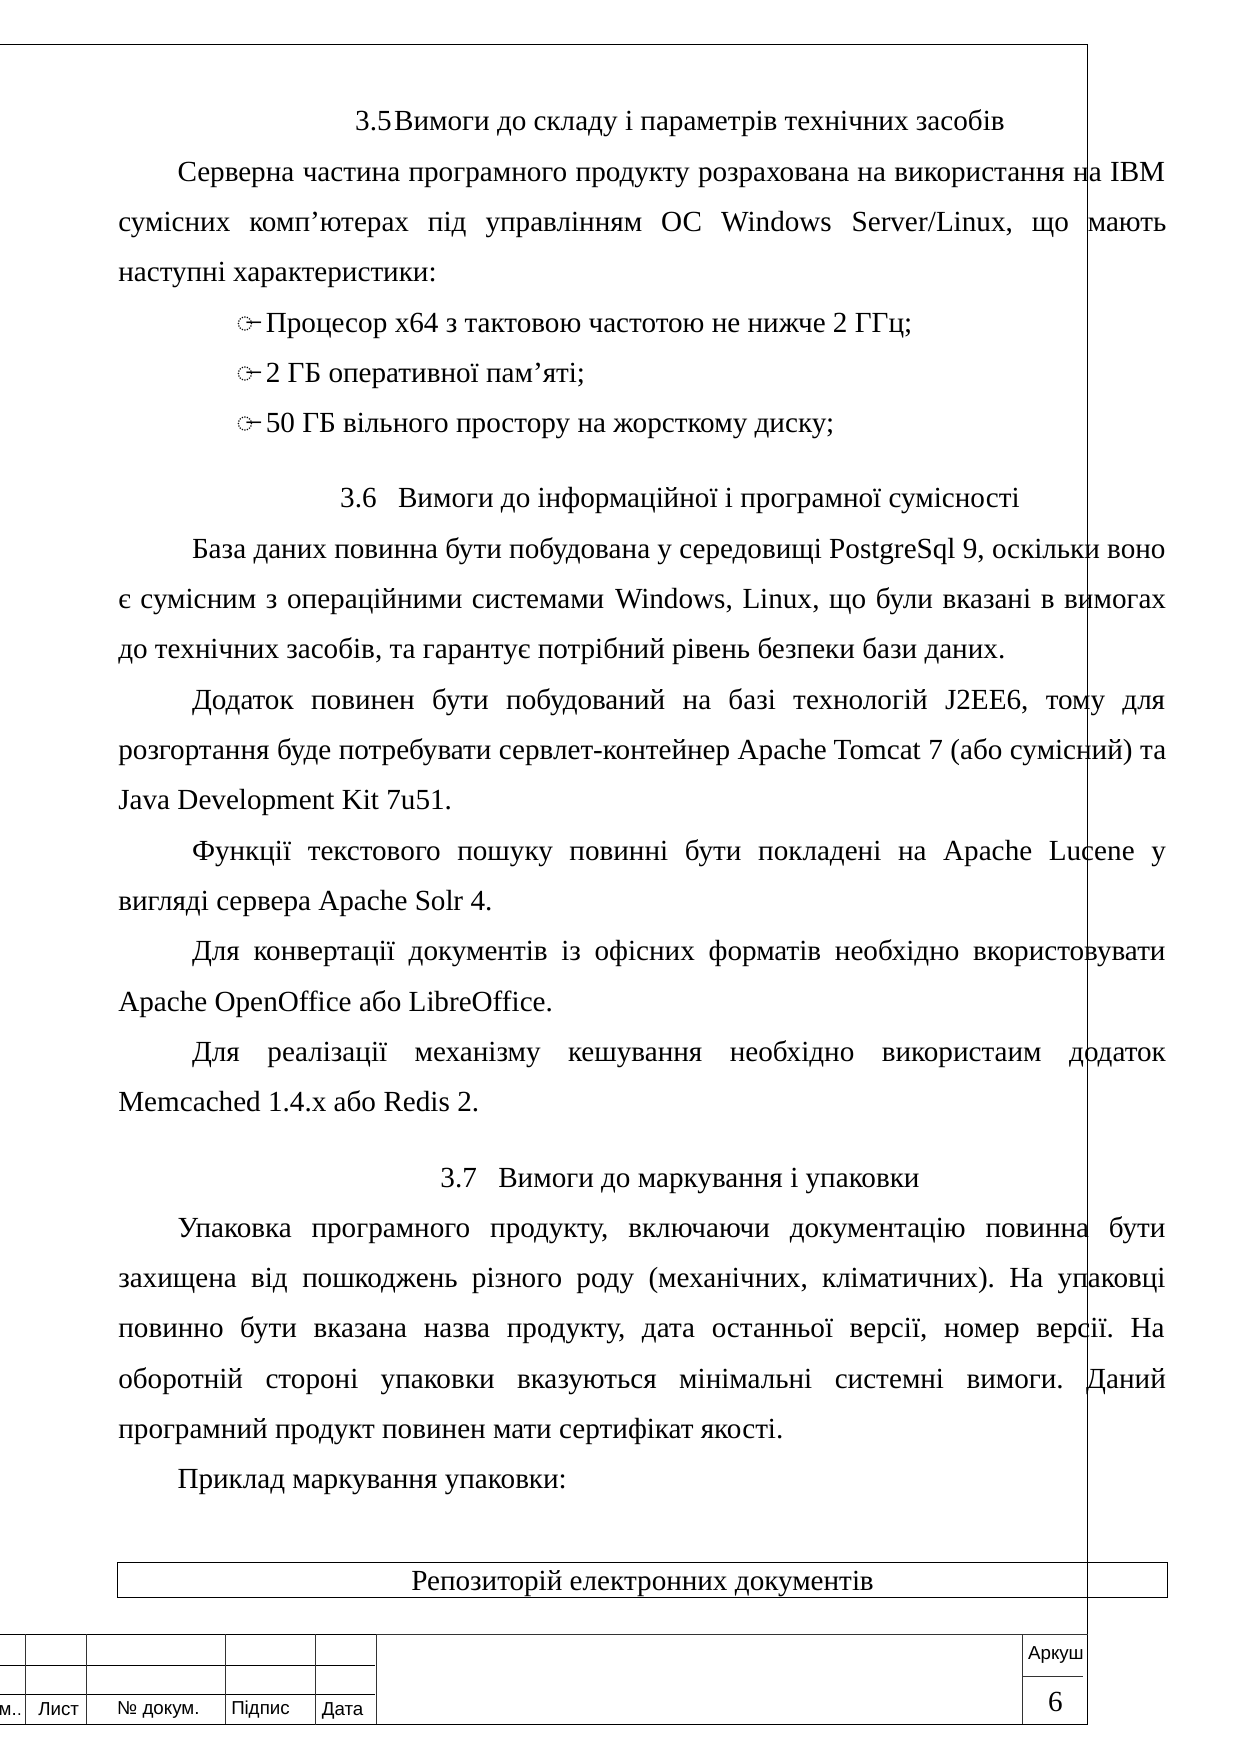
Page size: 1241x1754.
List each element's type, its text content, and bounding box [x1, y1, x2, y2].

list 2 ГБ оперативної пам’яті; [236, 355, 1167, 388]
text Репозиторій електронних документів [118, 1563, 1167, 1597]
list Для реалізації механізму кешування необхідно використаим додаток Memcached 1.4.x або Redis 2. [118, 1034, 1167, 1118]
list Для конвертації документів із офісних форматів необхідно вкористовувати Apache OpenOffice або LibreOffice. [118, 933, 1167, 1017]
text Упаковка програмного продукту, включаючи документацію повинна бути захищена від пошкоджень різного роду (механічних, кліматичних). На упаковці повинно бути вказана назва продукту, дата останньої версії, номер версії. На оборотній стороні упаковки вказуються мінімальні системні вимоги. Даний програмний продукт повинен мати сертифікат якості. [118, 1210, 1167, 1445]
list Додаток повинен бути побудований на базі технологій J2EE6, тому для розгортання буде потребувати сервлет-контейнер Apache Tomcat 7 (або сумісний) та Java Development Kit 7u51. [118, 682, 1167, 816]
text Приклад маркування упаковки: [118, 1462, 1167, 1495]
list Функції текстового пошуку повинні бути покладені на Apache Lucene у вигляді сервера Apache Solr 4. [118, 833, 1167, 917]
subtitle Вимоги до маркування і упаковки [193, 1160, 1167, 1193]
list 50 ГБ вільного простору на жорсткому диску; [236, 405, 1167, 439]
list База даних повинна бути побудована у середовищі PostgreSql 9, оскільки воно є сумісним з операційними системами Windows, Linux, що були вказані в вимогах до технічних засобів, та гарантує потрібний рівень безпеки бази даних. [118, 531, 1167, 665]
list Процесор x64 з тактовою частотою не нижче 2 ГГц; [236, 305, 1167, 338]
text Серверна частина програмного продукту розрахована на використання на IBM сумісних комп’ютерах під управлінням ОС Windows Server/Linux, що мають наступні характеристики: [118, 154, 1167, 288]
subtitle Вимоги до інформаційної і програмної сумісності [193, 481, 1167, 514]
subtitle Вимоги до складу і параметрів технічних засобів [193, 103, 1167, 137]
